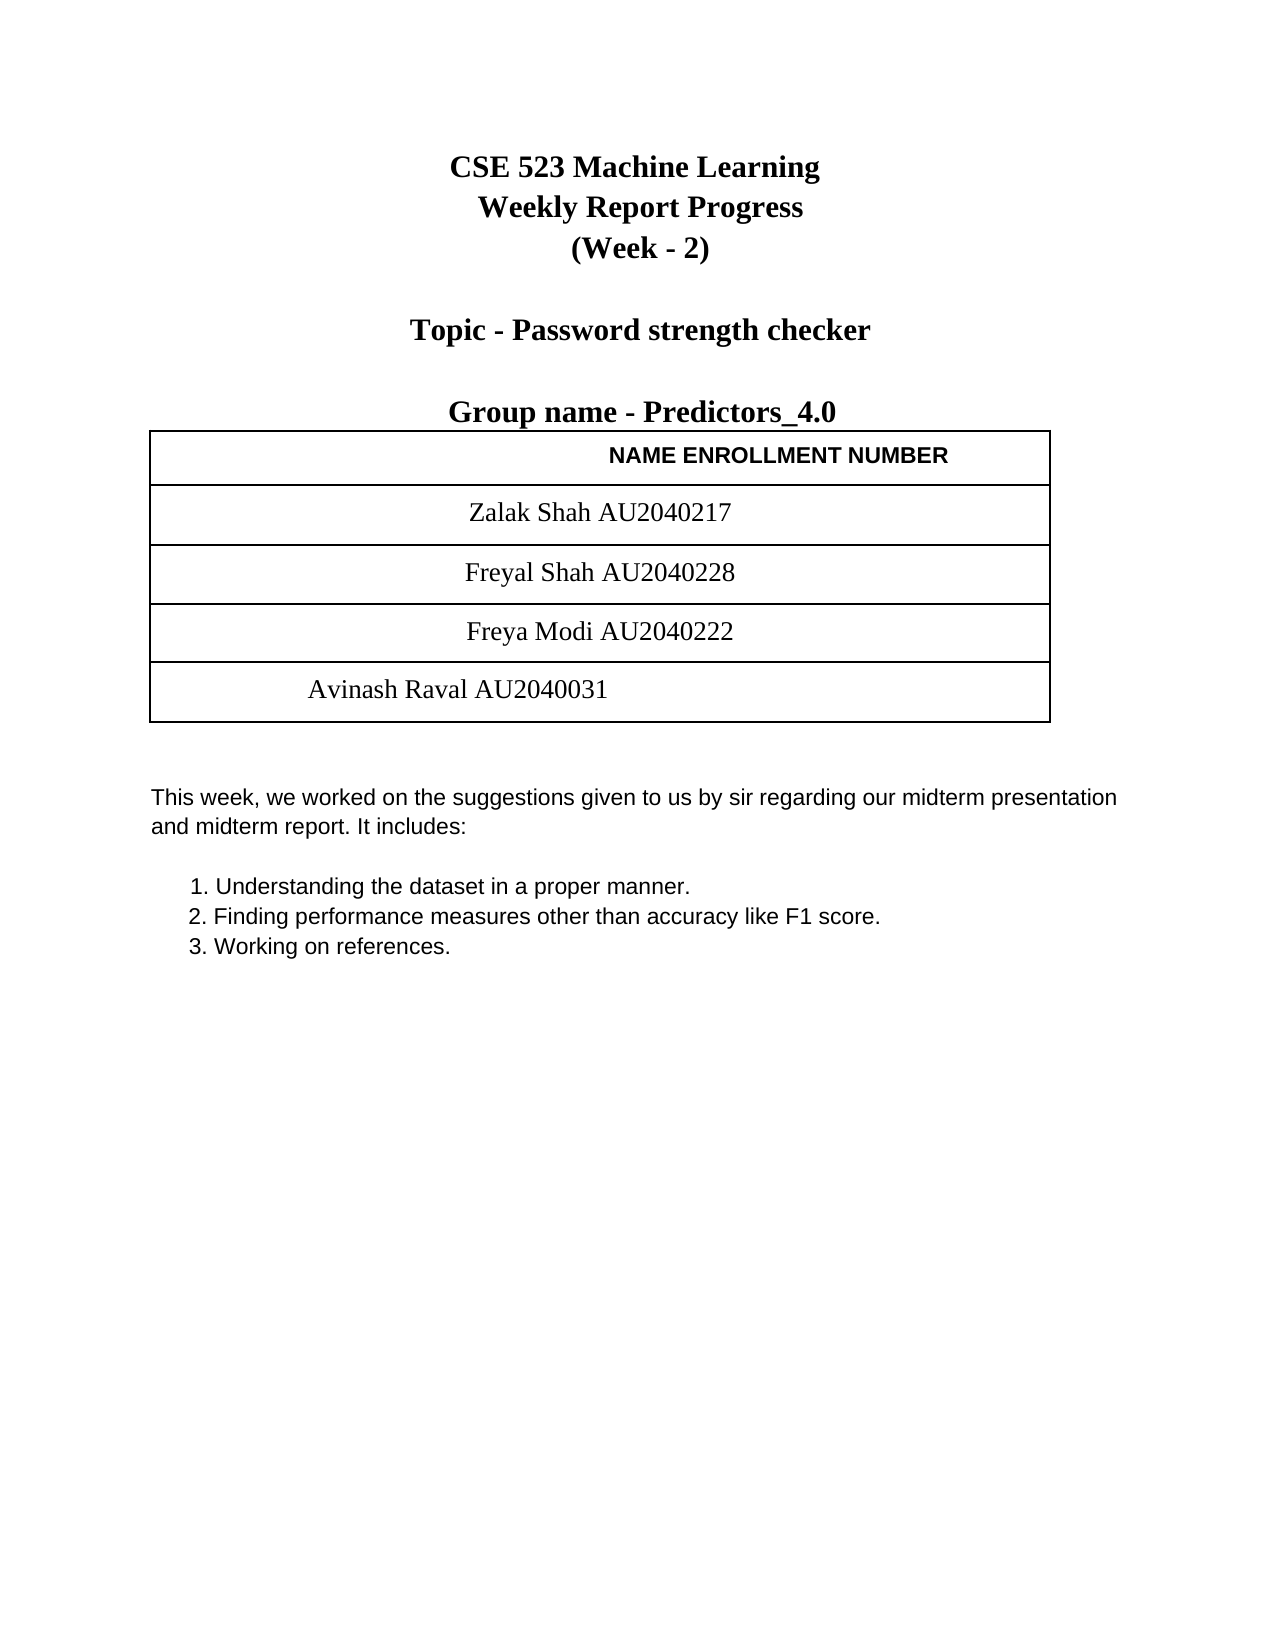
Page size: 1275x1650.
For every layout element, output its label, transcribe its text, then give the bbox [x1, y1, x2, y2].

table_header NAME ENROLLMENT NUMBER [151, 432, 1049, 484]
table_cell Zalak Shah AU2040217 [151, 486, 1049, 544]
text (Week - 2) [149, 229, 709, 265]
text 2. Finding performance measures other than accuracy like F1 score. [188, 903, 1120, 929]
text Weekly Report Progress [149, 189, 803, 224]
text CSE 523 Machine Learning [149, 148, 1120, 184]
table_cell Freya Modi AU2040222 [151, 605, 1049, 661]
text 1. Understanding the dataset in a proper manner. [190, 873, 1120, 899]
table_cell Freyal Shah AU2040228 [151, 546, 1049, 602]
text Topic - Password strength checker [149, 311, 871, 347]
text This week, we worked on the suggestions given to us by sir regarding our midterm presentation and midterm report. It includes: [151, 784, 1120, 839]
text Group name - Predictors_4.0 [149, 393, 837, 429]
text 3. Working on references. [188, 933, 1120, 959]
table_cell Avinash Raval AU2040031 [151, 663, 1049, 721]
